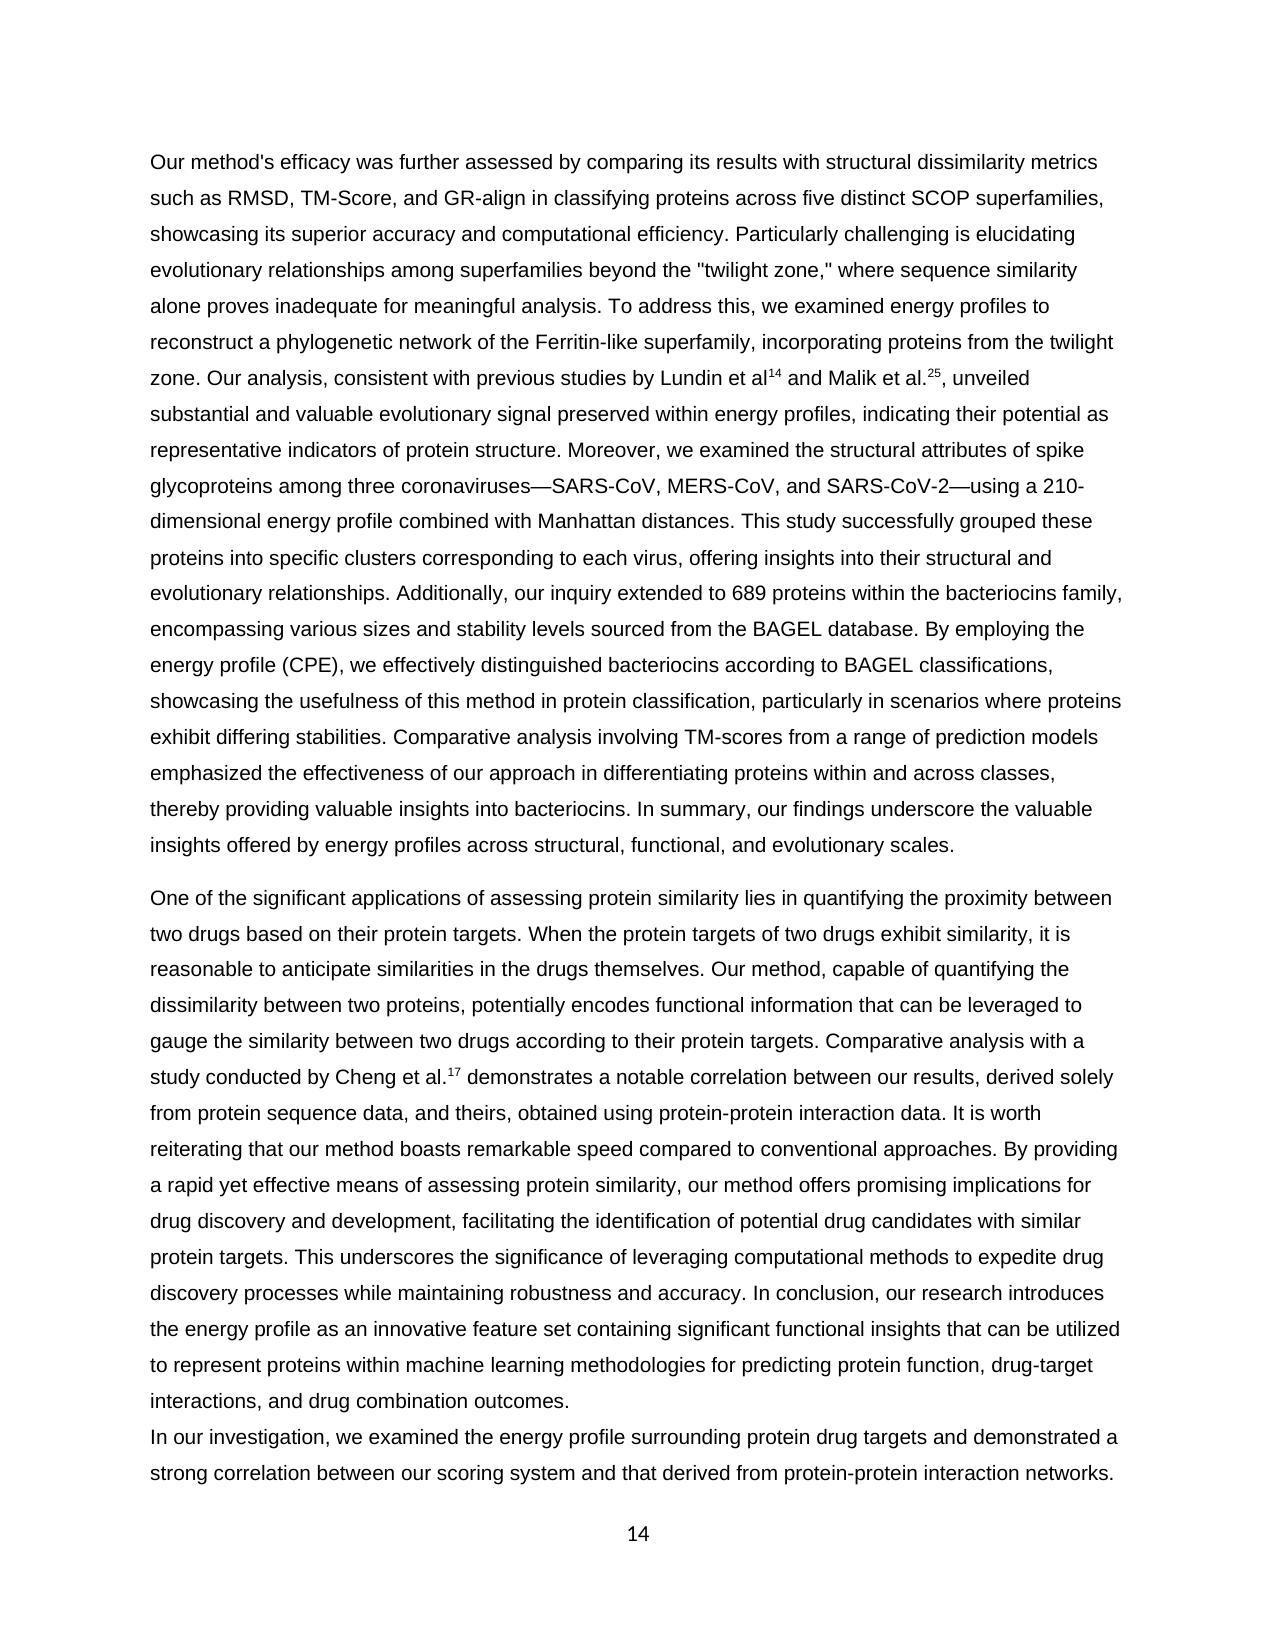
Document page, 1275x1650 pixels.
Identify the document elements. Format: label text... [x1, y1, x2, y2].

text One of the significant applications of assessing protein similarity lies in quantifying the proximity between two drugs based on their protein targets. When the protein targets of two drugs exhibit similarity, it is reasonable to anticipate similarities in the drugs themselves. Our method, capable of quantifying the dissimilarity between two proteins, potentially encodes functional information that can be leveraged to gauge the similarity between two drugs according to their protein targets. Comparative analysis with a study conducted by Cheng et al.17 demonstrates a notable correlation between our results, derived solely from protein sequence data, and theirs, obtained using protein-protein interaction data. It is worth reiterating that our method boasts remarkable speed compared to conventional approaches. By providing a rapid yet effective means of assessing protein similarity, our method offers promising implications for drug discovery and development, facilitating the identification of potential drug candidates with similar protein targets. This underscores the significance of leveraging computational methods to expedite drug discovery processes while maintaining robustness and accuracy. In conclusion, our research introduces the energy profile as an innovative feature set containing significant functional insights that can be utilized to represent proteins within machine learning methodologies for predicting protein function, drug-target interactions, and drug combination outcomes. [150, 885, 1125, 1412]
